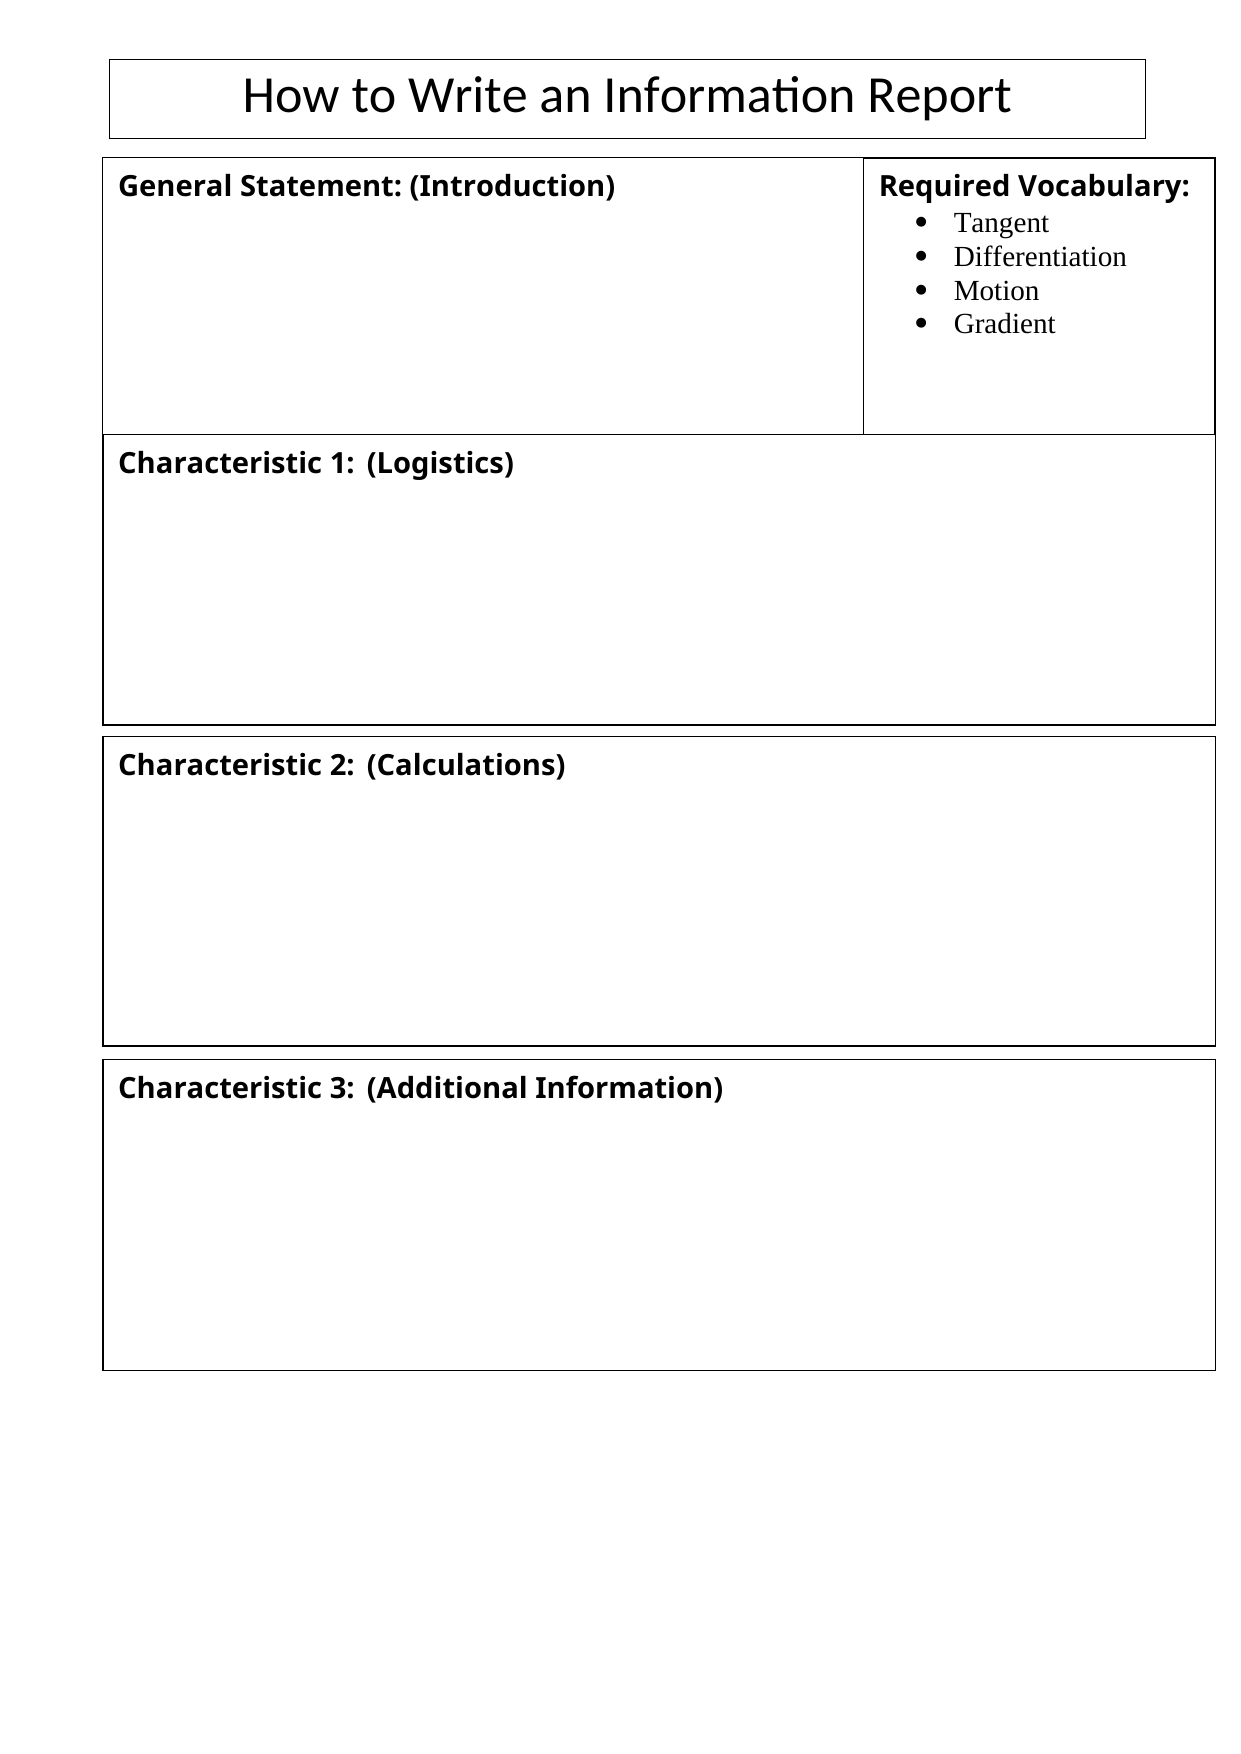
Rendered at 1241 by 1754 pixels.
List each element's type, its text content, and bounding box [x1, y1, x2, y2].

text How to Write an Information Report [110, 60, 1145, 138]
